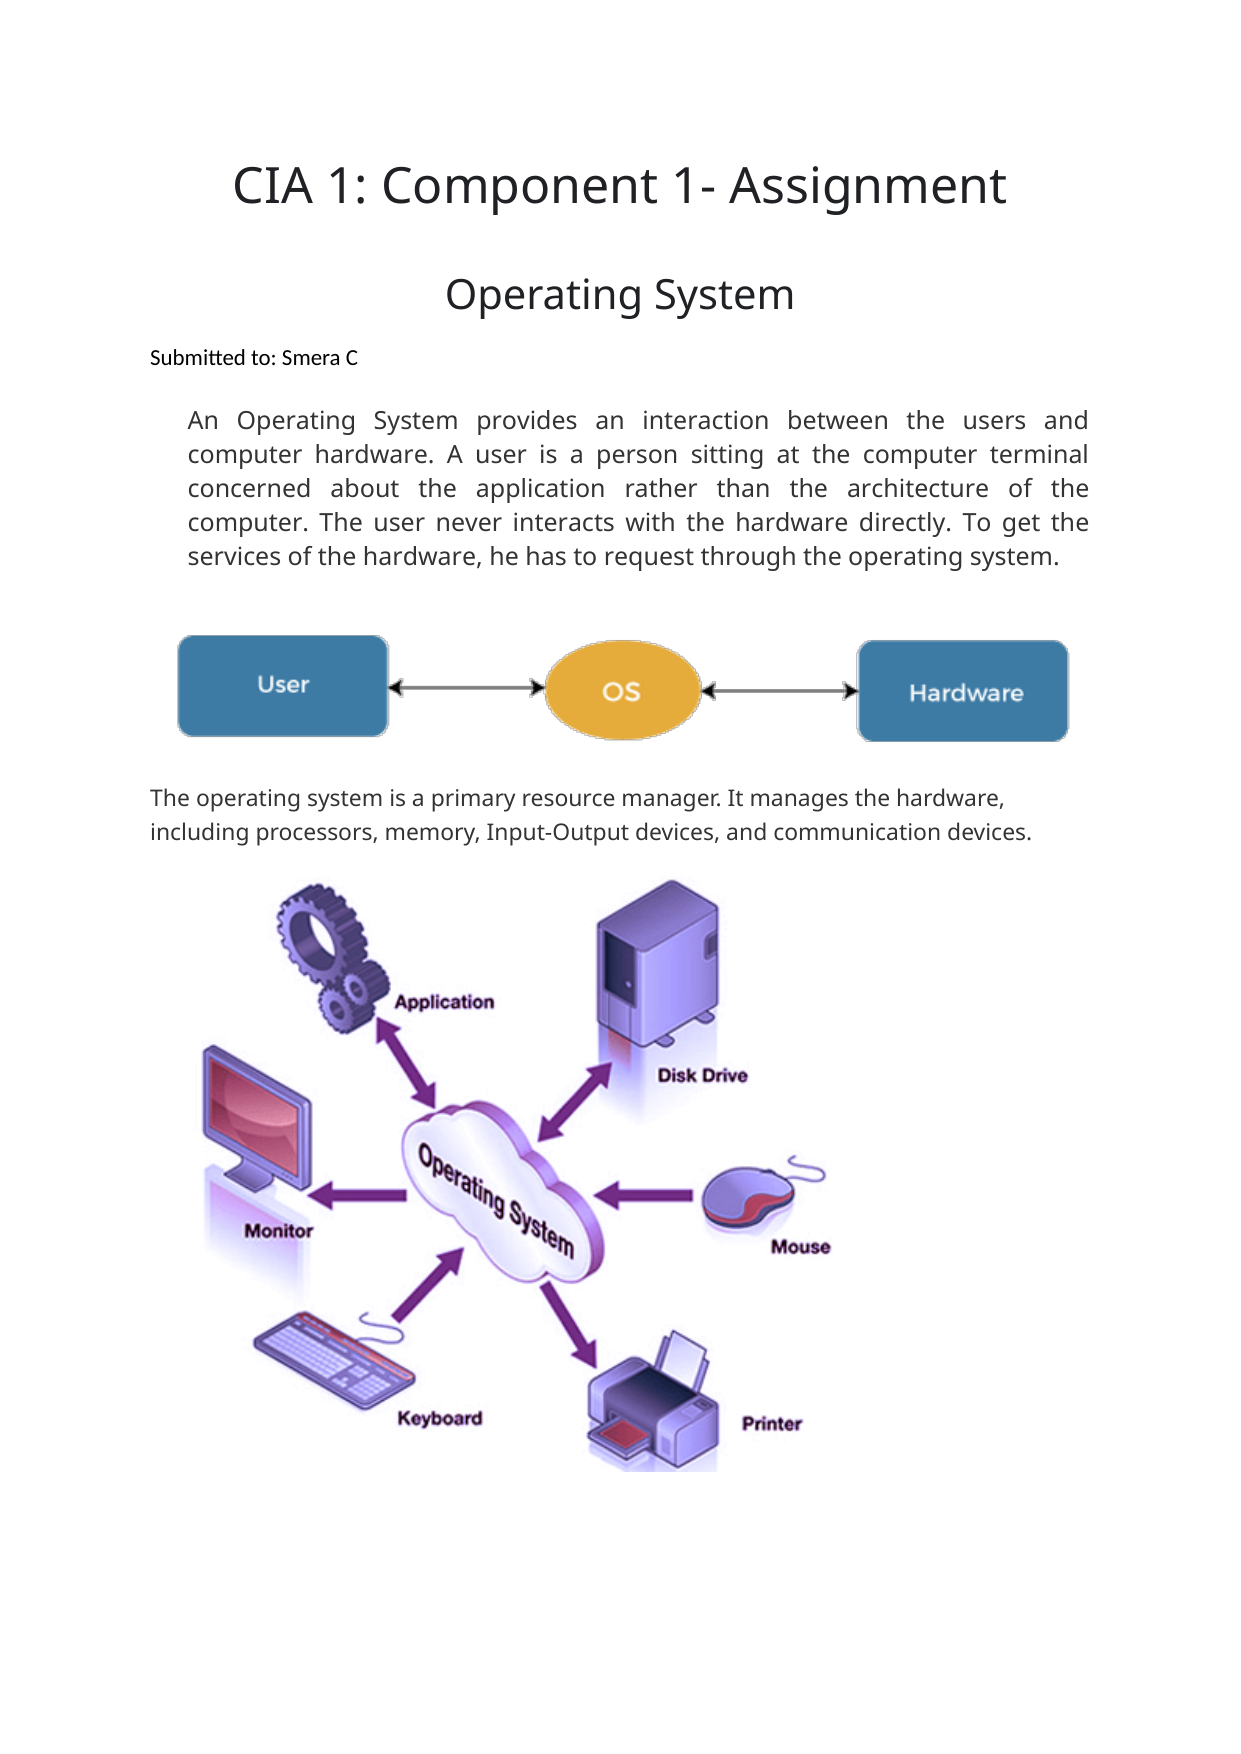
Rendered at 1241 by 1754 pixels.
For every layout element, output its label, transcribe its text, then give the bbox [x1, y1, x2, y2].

text Operating System [150, 265, 1090, 322]
text CIA 1: Component 1- Assignment [150, 150, 1090, 218]
text An Operating System provides an interaction between the users and computer hardware. A user is a person sitting at the computer terminal concerned about the application rather than the architecture of the computer. The user never interacts with the hardware directly. To get the services of the hardware, he has to request through the operating system. [187, 402, 1090, 573]
picture [150, 866, 854, 1472]
text The operating system is a primary resource manager. It manages the hardware, including processors, memory, Input-Output devices, and communication devices. [150, 782, 1090, 847]
text Submitted to: Smera C [150, 343, 1090, 371]
picture [150, 601, 1088, 764]
